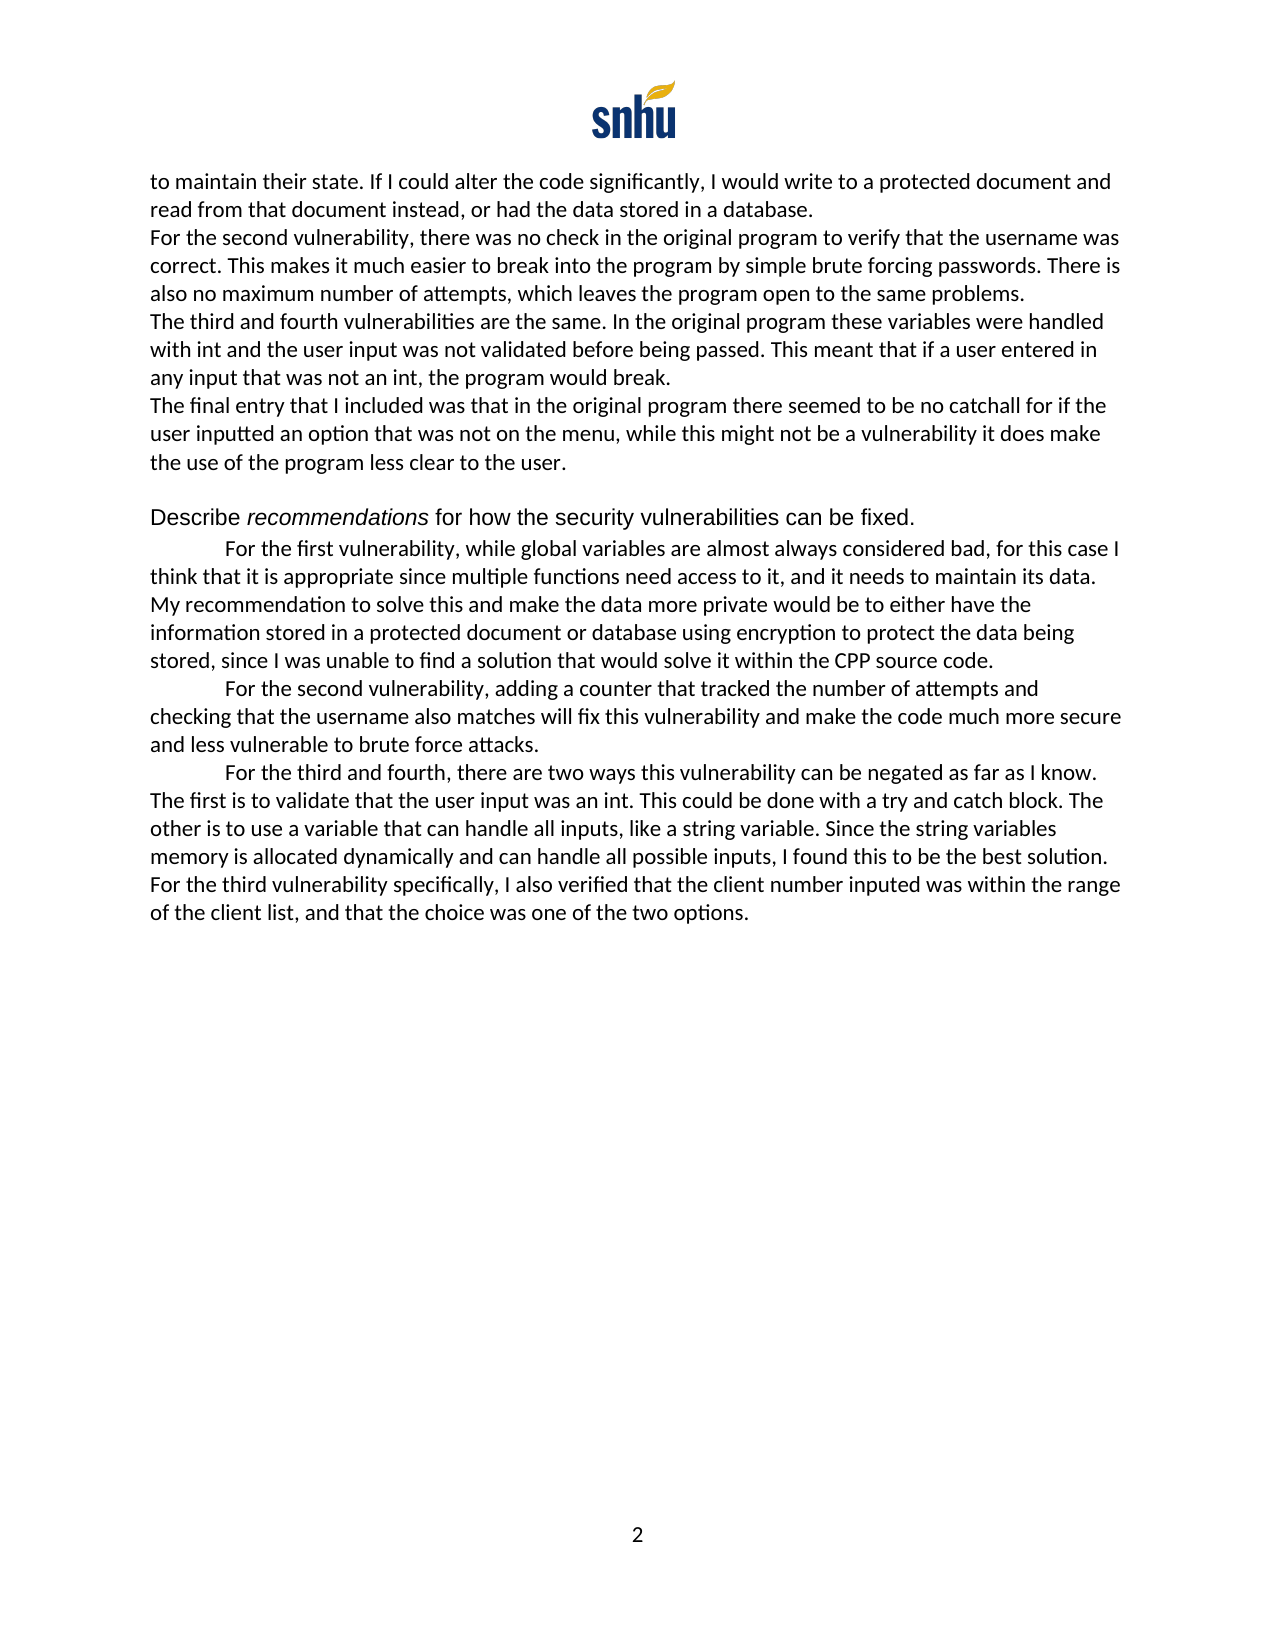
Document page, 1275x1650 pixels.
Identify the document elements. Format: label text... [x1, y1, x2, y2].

text For the second vulnerability, adding a counter that tracked the number of attempts and checking that the username also matches will fix this vulnerability and make the code much more secure and less vulnerable to brute force attacks. [150, 674, 1125, 758]
text The final entry that I included was that in the original program there seemed to be no catchall for if the user inputted an option that was not on the menu, while this might not be a vulnerability it does make the use of the program less clear to the user. [150, 392, 1125, 476]
text Describe recommendations for how the security vulnerabilities can be fixed. [150, 504, 1125, 530]
text For the second vulnerability, there was no check in the original program to verify that the username was correct. This makes it much easier to break into the program by simple brute forcing passwords. There is also no maximum number of attempts, which leaves the program open to the same problems. [150, 223, 1125, 307]
text For the third and fourth, there are two ways this vulnerability can be negated as far as I know. The first is to validate that the user input was an int. This could be done with a try and catch block. The other is to use a variable that can handle all inputs, like a string variable. Since the string variables memory is allocated dynamically and can handle all possible inputs, I found this to be the best solution. For the third vulnerability specifically, I also verified that the client number inputed was within the range of the client list, and that the choice was one of the two options. [150, 758, 1125, 926]
text The third and fourth vulnerabilities are the same. In the original program these variables were handled with int and the user input was not validated before being passed. This meant that if a user entered in any input that was not an int, the program would break. [150, 307, 1125, 392]
text For the first vulnerability, while global variables are almost always considered bad, for this case I think that it is appropriate since multiple functions need access to it, and it needs to maintain its data. My recommendation to solve this and make the data more private would be to either have the information stored in a protected document or database using encryption to protect the data being stored, since I was unable to find a solution that would solve it within the CPP source code. [150, 534, 1125, 674]
picture [573, 75, 702, 147]
